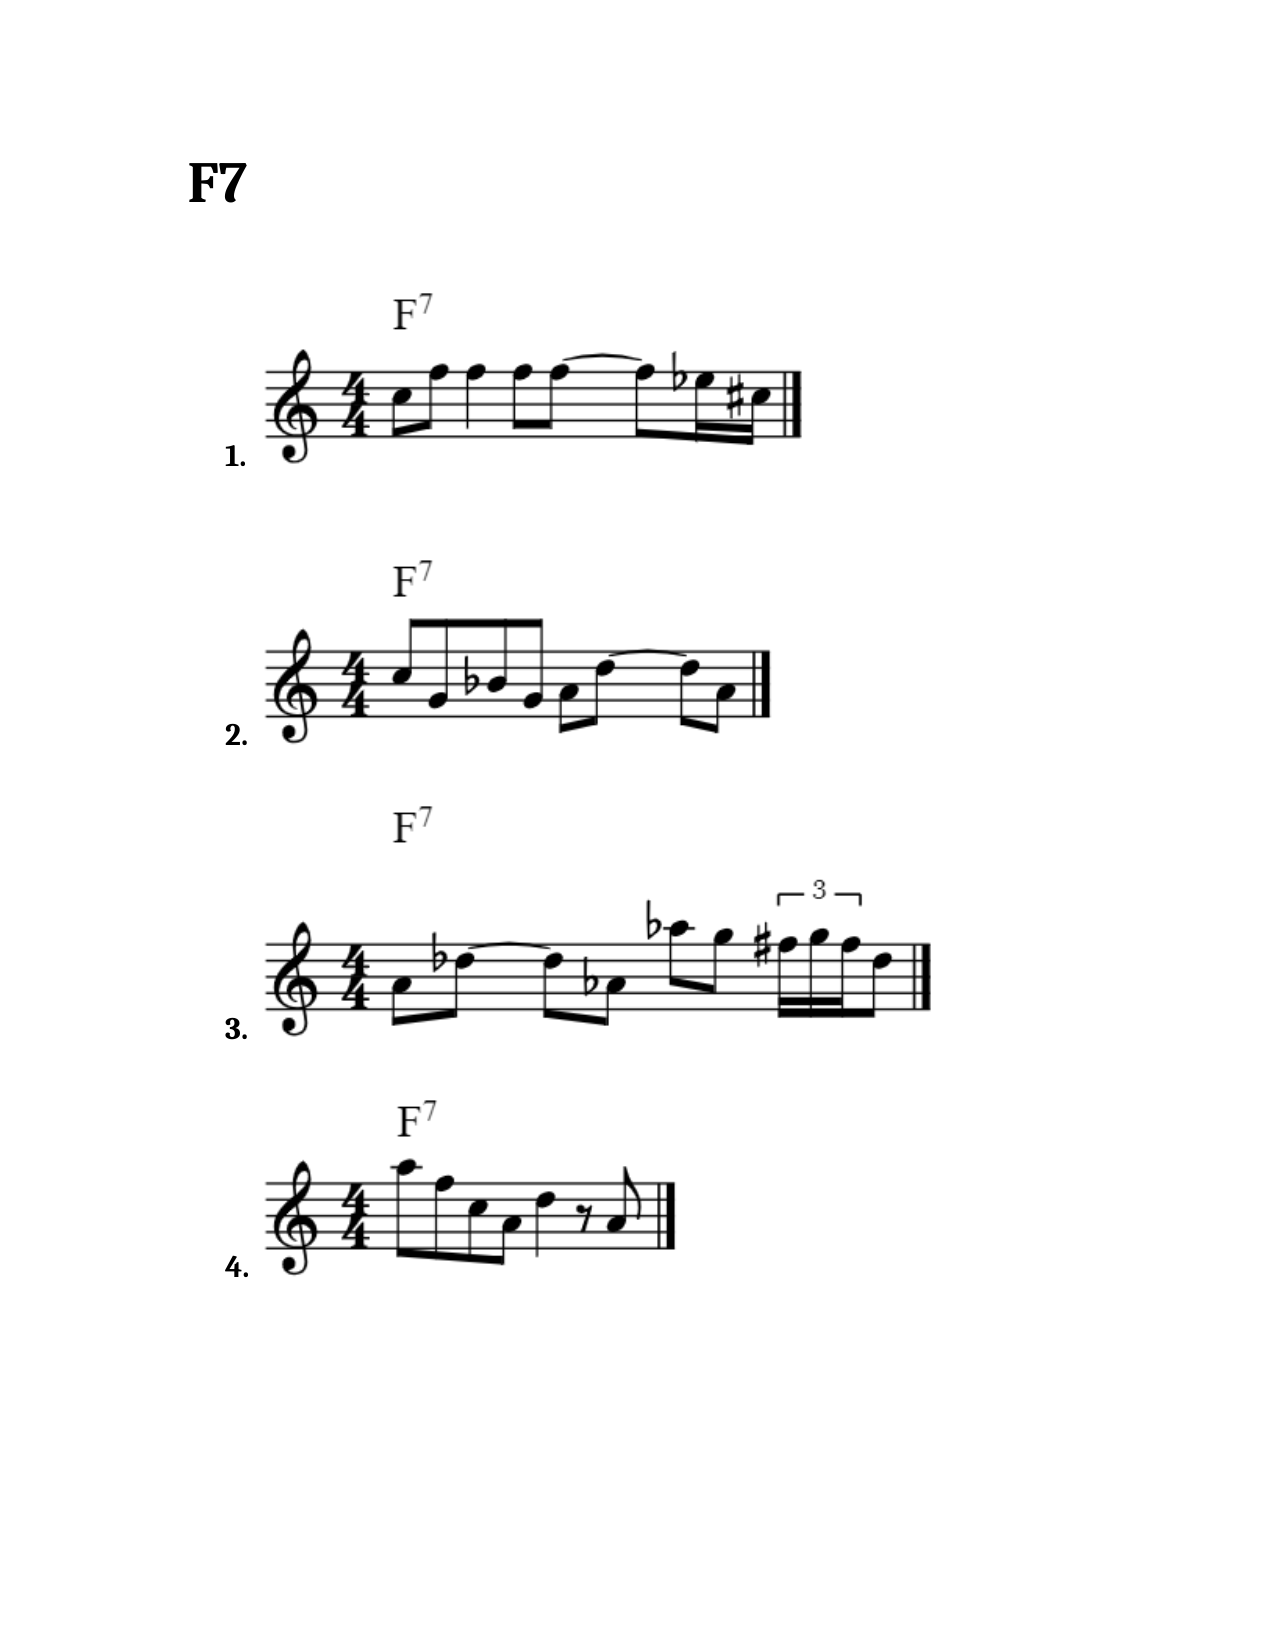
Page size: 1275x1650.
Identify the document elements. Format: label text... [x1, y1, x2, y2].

text F7 [187, 150, 1087, 217]
picture [262, 1085, 678, 1278]
picture [262, 278, 805, 467]
picture [262, 545, 773, 746]
picture [262, 791, 934, 1040]
